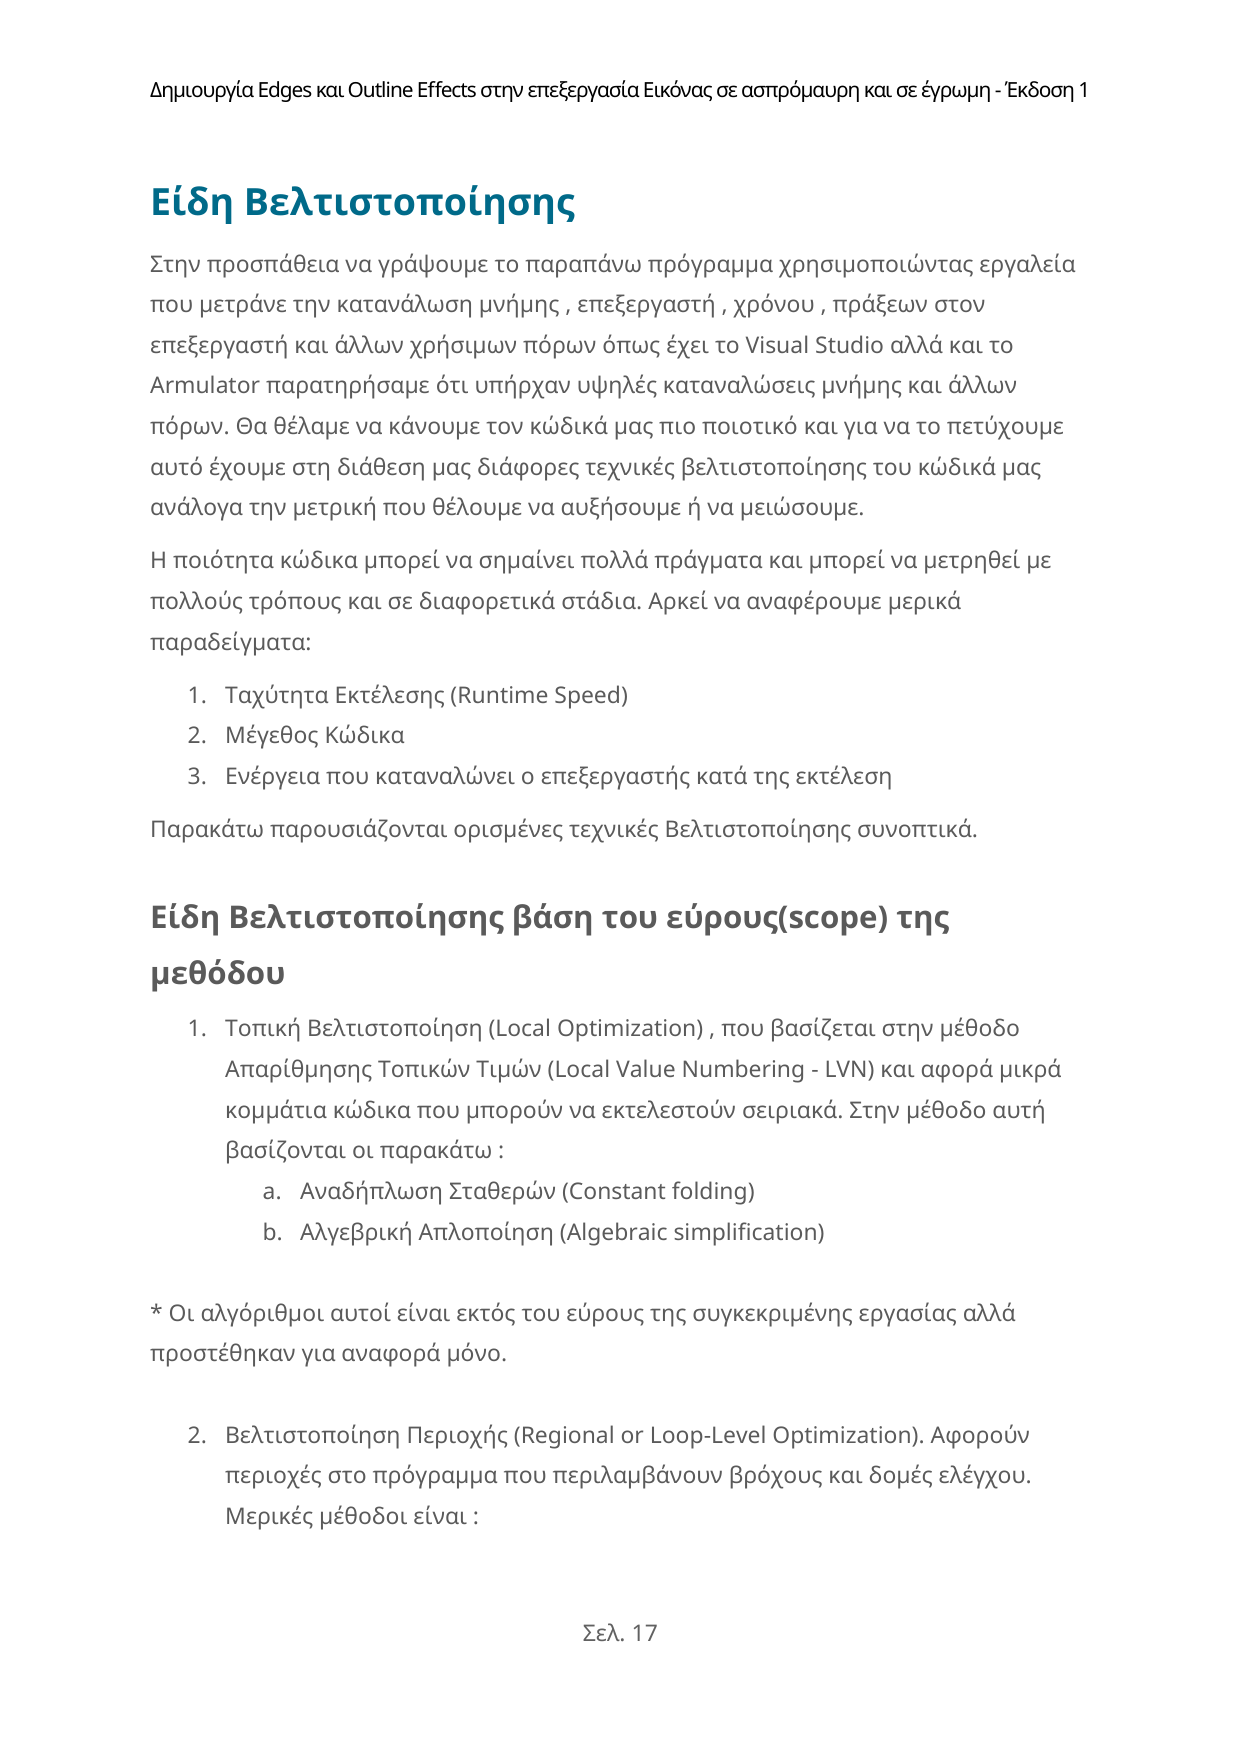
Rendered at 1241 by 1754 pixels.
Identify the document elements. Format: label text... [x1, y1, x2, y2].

subtitle Είδη Βελτιστοποίησης [150, 175, 1090, 226]
list Αλγεβρική Απλοποίηση (Algebraic simplification) [262, 1216, 1090, 1247]
list Αναδήπλωση Σταθερών (Constant folding) [262, 1175, 1090, 1206]
list Βελτιστοποίηση Περιοχής (Regional or Loop-Level Optimization). Αφορούν περιοχές στο πρόγραμμα που περιλαμβάνουν βρόχους και δομές ελέγχου. Μερικές μέθοδοι είναι : [187, 1419, 1090, 1531]
subtitle Είδη Βελτιστοποίησης βάση του εύρους(scope) της μεθόδου [150, 896, 1090, 993]
text Στην προσπάθεια να γράψουμε το παραπάνω πρόγραμμα χρησιμοποιώντας εργαλεία που μετράνε την κατανάλωση μνήμης , επεξεργαστή , χρόνου , πράξεων στον επεξεργαστή και άλλων χρήσιμων πόρων όπως έχει το Visual Studio αλλά και το Armulator παρατηρήσαμε ότι υπήρχαν υψηλές καταναλώσεις μνήμης και άλλων πόρων. Θα θέλαμε να κάνουμε τον κώδικά μας πιο ποιοτικό και για να το πετύχουμε αυτό έχουμε στη διάθεση μας διάφορες τεχνικές βελτιστοποίησης του κώδικά μας ανάλογα την μετρική που θέλουμε να αυξήσουμε ή να μειώσουμε. [150, 248, 1090, 523]
list Μέγεθος Κώδικα [187, 719, 1090, 751]
list Ταχύτητα Εκτέλεσης (Runtime Speed) [187, 679, 1090, 710]
list Ενέργεια που καταναλώνει ο επεξεργαστής κατά της εκτέλεση [187, 760, 1090, 791]
text Η ποιότητα κώδικα μπορεί να σημαίνει πολλά πράγματα και μπορεί να μετρηθεί με πολλούς τρόπους και σε διαφορετικά στάδια. Αρκεί να αναφέρουμε μερικά παραδείγματα: [150, 544, 1090, 657]
list * Οι αλγόριθμοι αυτοί είναι εκτός του εύρους της συγκεκριμένης εργασίας αλλά προστέθηκαν για αναφορά μόνο. [150, 1297, 1090, 1369]
list Τοπική Βελτιστοποίηση (Local Optimization) , που βασίζεται στην μέθοδο Απαρίθμησης Τοπικών Τιμών (Local Value Numbering - LVN) και αφορά μικρά κομμάτια κώδικα που μπορούν να εκτελεστούν σειριακά. Στην μέθοδο αυτή βασίζονται οι παρακάτω : [187, 1012, 1090, 1166]
text Παρακάτω παρουσιάζονται ορισμένες τεχνικές Βελτιστοποίησης συνοπτικά. [150, 813, 1090, 844]
